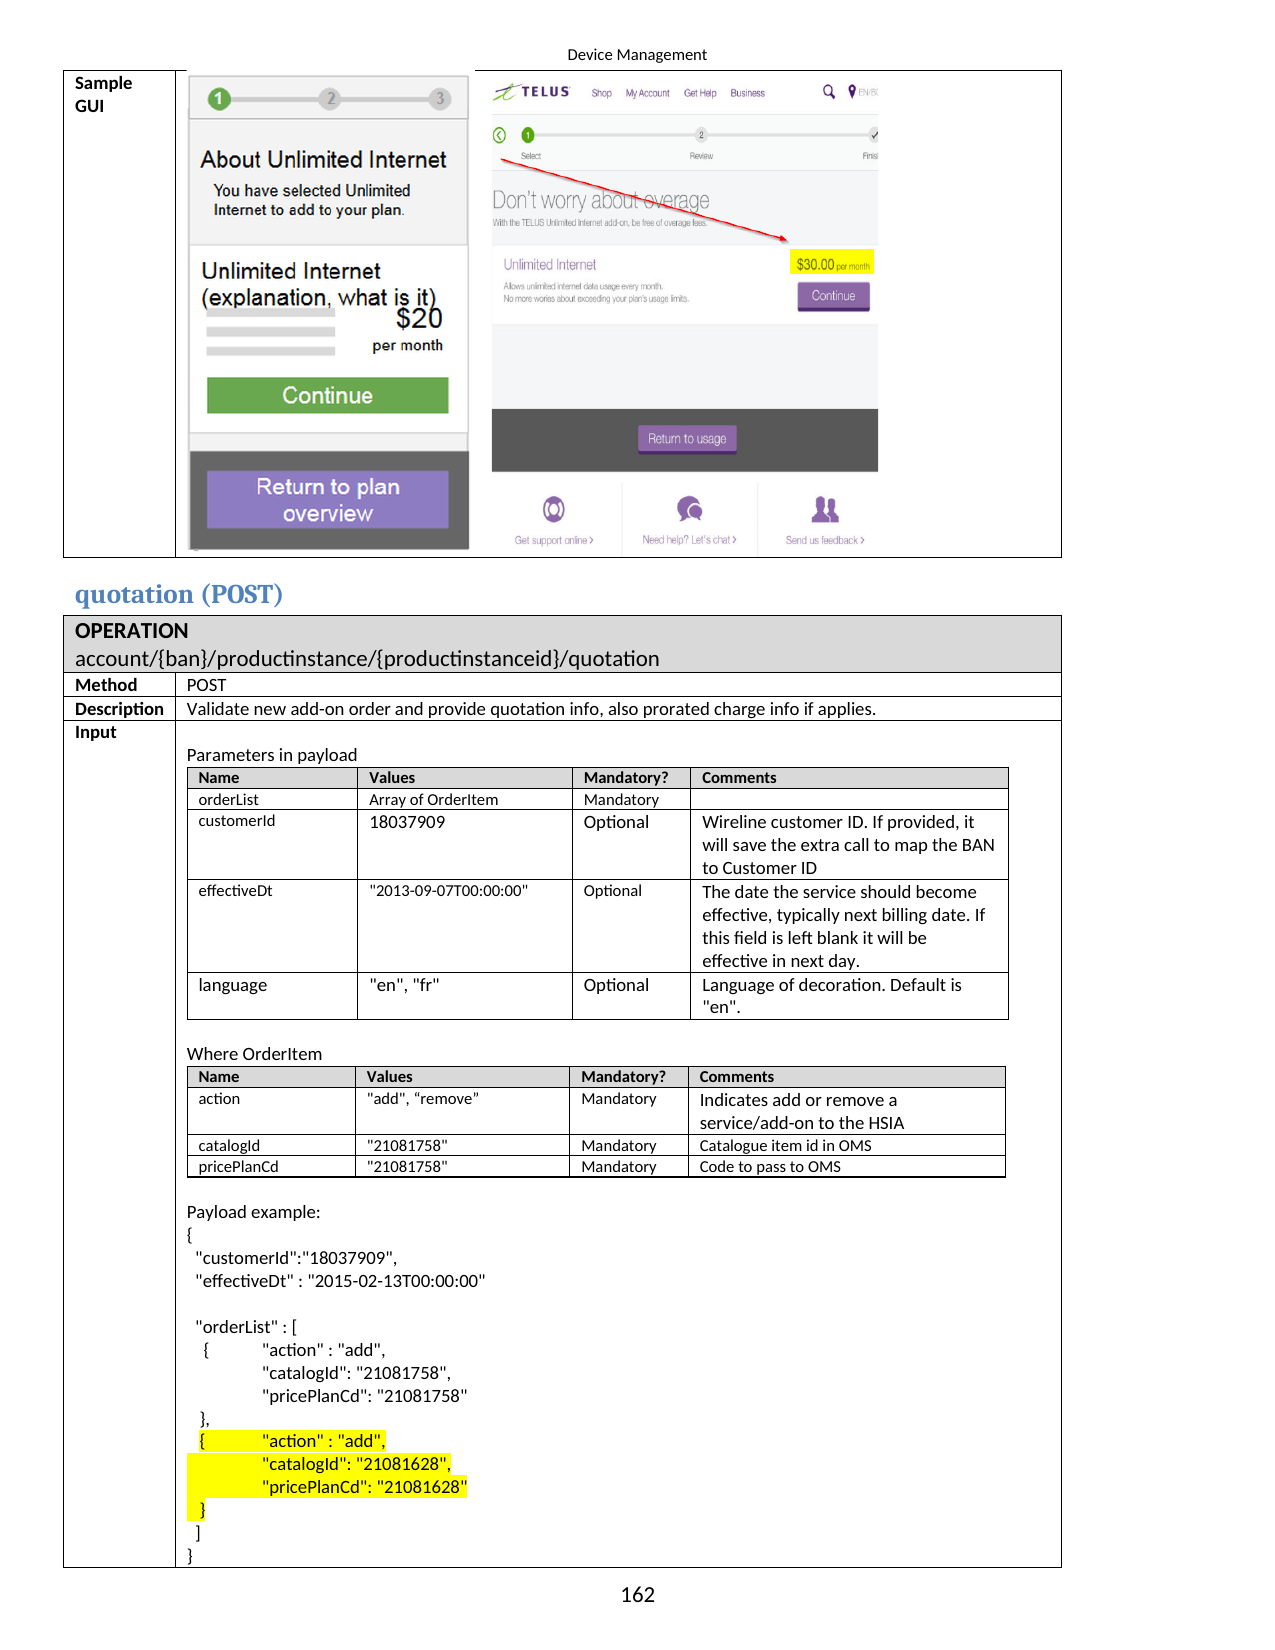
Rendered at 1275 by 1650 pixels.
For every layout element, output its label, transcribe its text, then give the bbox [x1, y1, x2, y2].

table_cell Method [64, 673, 175, 696]
table_cell Sample GUI [64, 71, 175, 557]
table_header OPERATION account/{ban}/productinstance/{productinstanceid}/quotation [64, 616, 1061, 672]
table_cell Description [64, 697, 175, 720]
picture [186, 70, 475, 557]
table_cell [176, 721, 1061, 1567]
table_cell POST [176, 673, 1061, 696]
subtitle quotation (POST) [75, 579, 1200, 610]
picture [491, 77, 879, 557]
table_cell [176, 71, 186, 557]
table_cell Input [64, 721, 175, 1567]
table_cell Validate new add-on order and provide quotation info, also prorated charge info if applies. [176, 697, 1061, 720]
table_cell [475, 71, 1061, 557]
